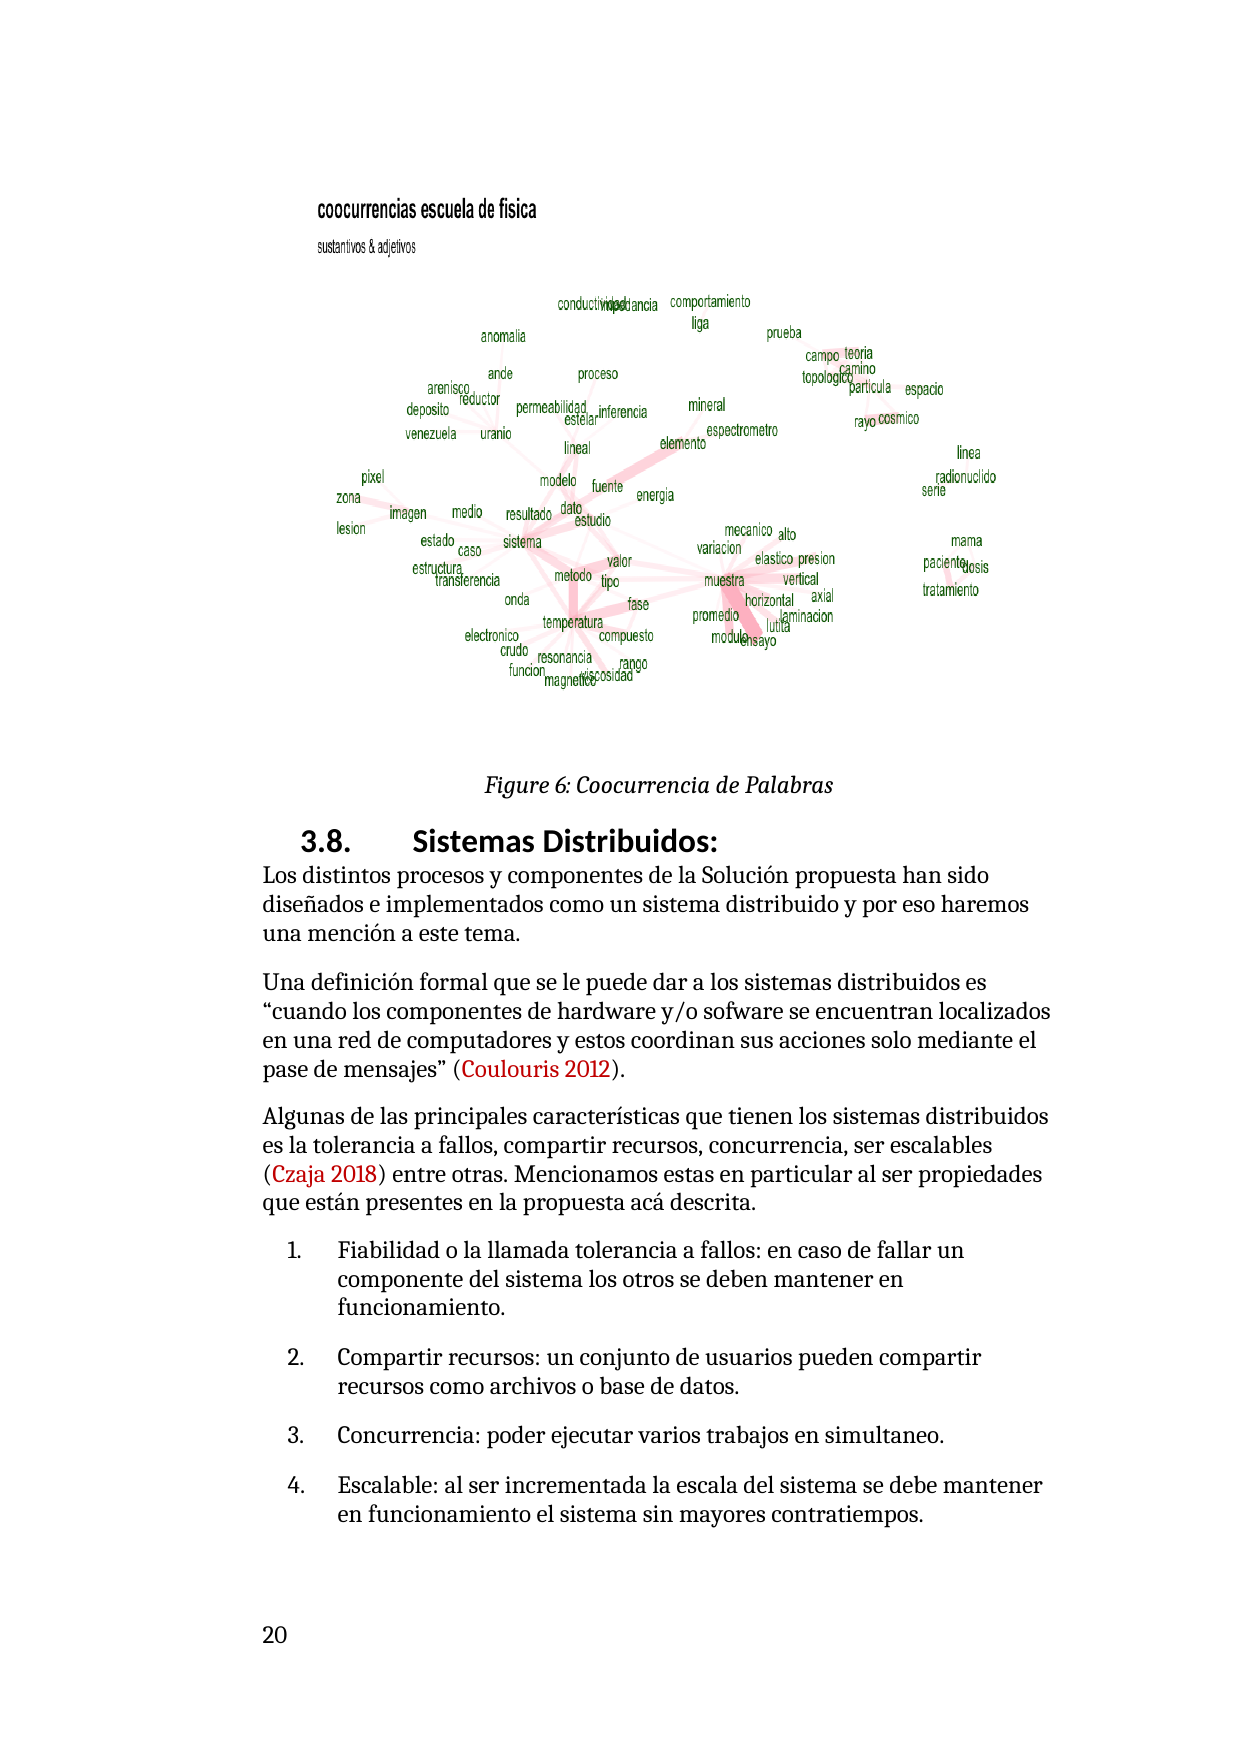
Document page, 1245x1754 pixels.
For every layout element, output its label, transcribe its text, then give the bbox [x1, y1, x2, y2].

text Figure : Coocurrencia de Palabras [262, 771, 1057, 799]
list Escalable: al ser incrementada la escala del sistema se debe mantener en funcionamiento el sistema sin mayores contratiempos. [287, 1471, 1057, 1528]
text Los distintos procesos y componentes de la Solución propuesta han sido diseñados e implementados como un sistema distribuido y por eso haremos una mención a este tema. [262, 861, 1057, 947]
text Algunas de las principales características que tienen los sistemas distribuidos es la tolerancia a fallos, compartir recursos, concurrencia, ser escalables (Czaja 2018) entre otras. Mencionamos estas en particular al ser propiedades que están presentes en la propuesta acá descrita. [262, 1102, 1057, 1217]
list Compartir recursos: un conjunto de usuarios pueden compartir recursos como archivos o base de datos. [287, 1343, 1057, 1400]
text Una definición formal que se le puede dar a los sistemas distribuidos es “cuando los componentes de hardware y/o sofware se encuentran localizados en una red de computadores y estos coordinan sus acciones solo mediante el pase de mensajes” (Coulouris 2012). [262, 968, 1057, 1083]
list Concurrencia: poder ejecutar varios trabajos en simultaneo. [287, 1421, 1057, 1450]
picture [285, 150, 1035, 750]
subtitle Sistemas Distribuidos: [300, 820, 1057, 861]
list Fiabilidad o la llamada tolerancia a fallos: en caso de fallar un componente del sistema los otros se deben mantener en funcionamiento. [287, 1236, 1057, 1322]
